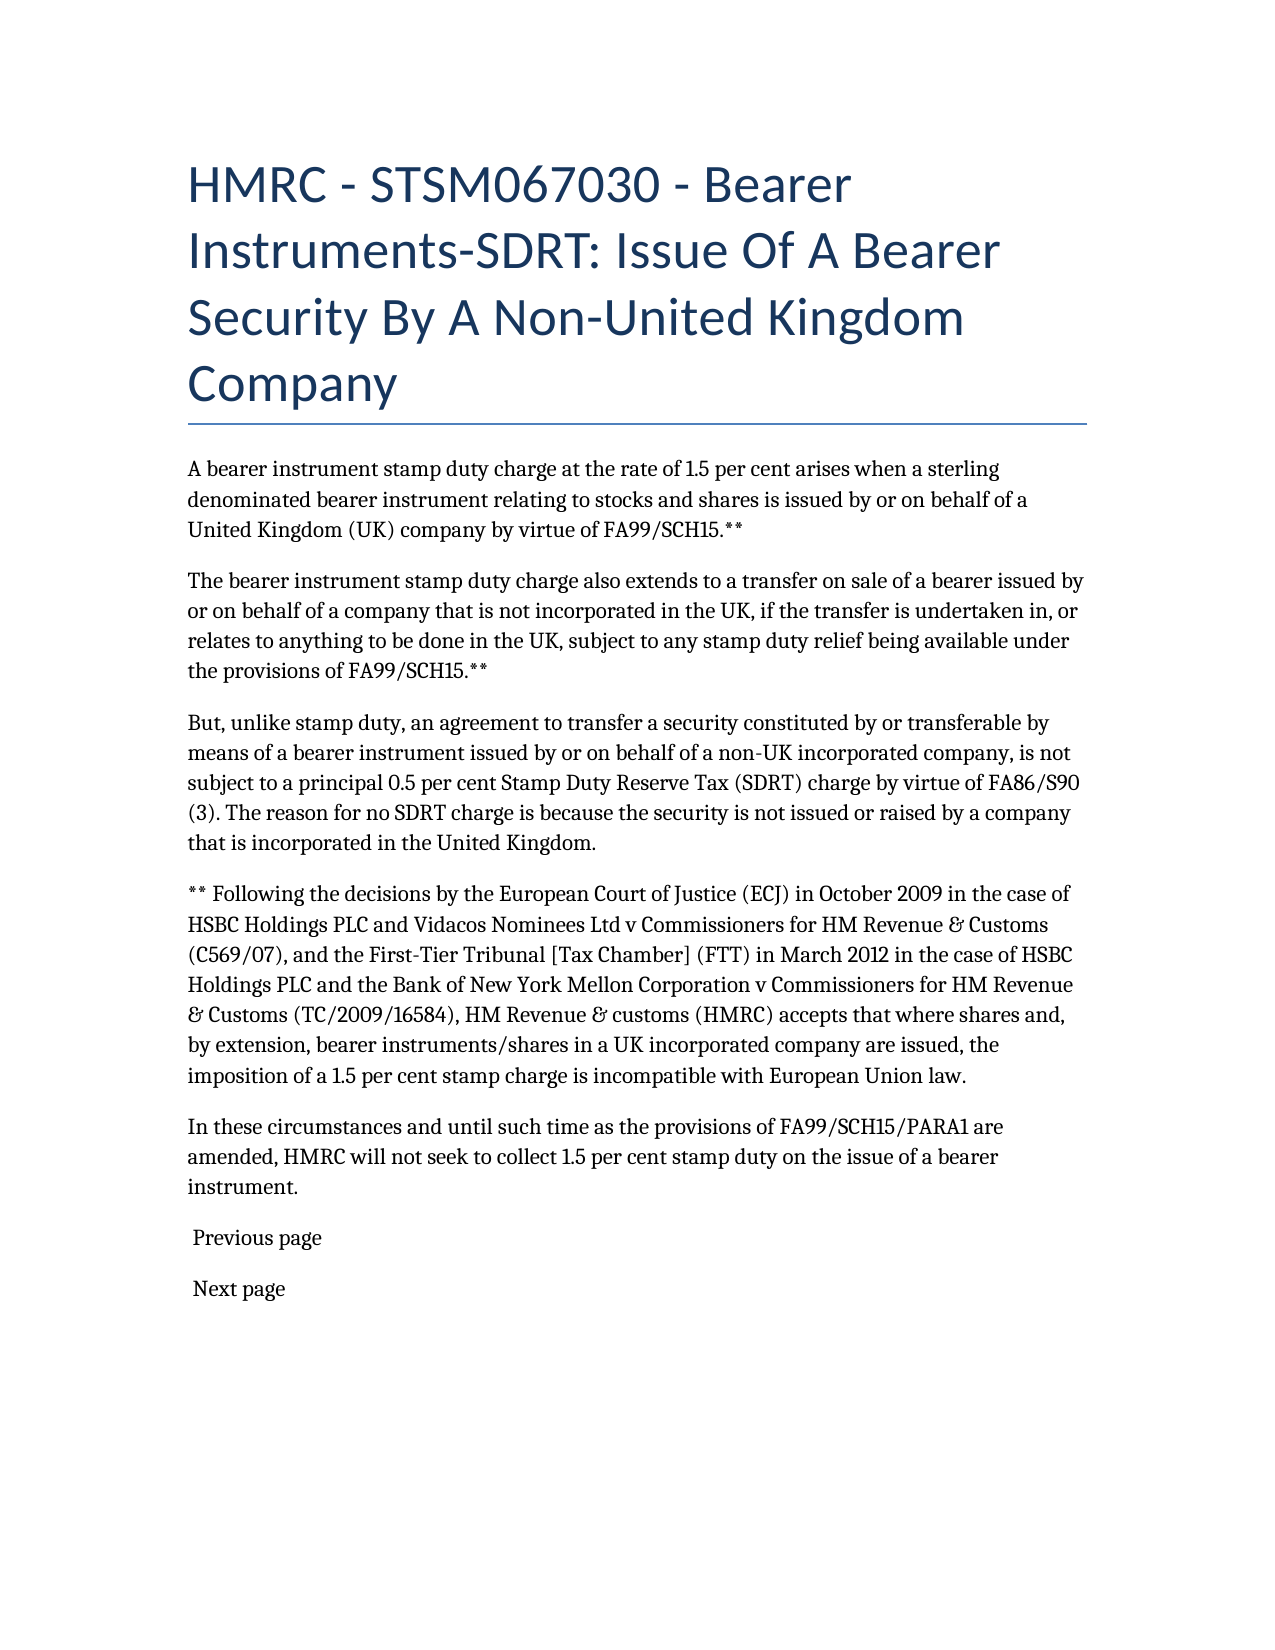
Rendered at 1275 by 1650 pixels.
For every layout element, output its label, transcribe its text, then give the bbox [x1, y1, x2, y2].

text The bearer instrument stamp duty charge also extends to a transfer on sale of a bearer issued by or on behalf of a company that is not incorporated in the UK, if the transfer is undertaken in, or relates to anything to be done in the UK, subject to any stamp duty relief being available under the provisions of FA99/SCH15.** [187, 568, 1087, 685]
text A bearer instrument stamp duty charge at the rate of 1.5 per cent arises when a sterling denominated bearer instrument relating to stocks and shares is issued by or on behalf of a United Kingdom (UK) company by virtue of FA99/SCH15.** [187, 456, 1087, 543]
title HMRC - STSM067030 - Bearer Instruments-SDRT: Issue Of A Bearer Security By A Non-United Kingdom Company [187, 150, 1087, 425]
text Next page [187, 1276, 1087, 1302]
text But, unlike stamp duty, an agreement to transfer a security constituted by or transferable by means of a bearer instrument issued by or on behalf of a non-UK incorporated company, is not subject to a principal 0.5 per cent Stamp Duty Reserve Tax (SDRT) charge by virtue of FA86/S90 (3). The reason for no SDRT charge is because the security is not issued or raised by a company that is incorporated in the United Kingdom. [187, 709, 1087, 857]
text Previous page [187, 1225, 1087, 1251]
text In these circumstances and until such time as the provisions of FA99/SCH15/PARA1 are amended, HMRC will not seek to collect 1.5 per cent stamp duty on the issue of a bearer instrument. [187, 1113, 1087, 1200]
text ** Following the decisions by the European Court of Justice (ECJ) in October 2009 in the case of HSBC Holdings PLC and Vidacos Nominees Ltd v Commissioners for HM Revenue & Customs (C569/07), and the First-Tier Tribunal [Tax Chamber] (FTT) in March 2012 in the case of HSBC Holdings PLC and the Bank of New York Mellon Corporation v Commissioners for HM Revenue & Customs (TC/2009/16584), HM Revenue & customs (HMRC) accepts that where shares and, by extension, bearer instruments/shares in a UK incorporated company are issued, the imposition of a 1.5 per cent stamp charge is incompatible with European Union law. [187, 881, 1087, 1089]
